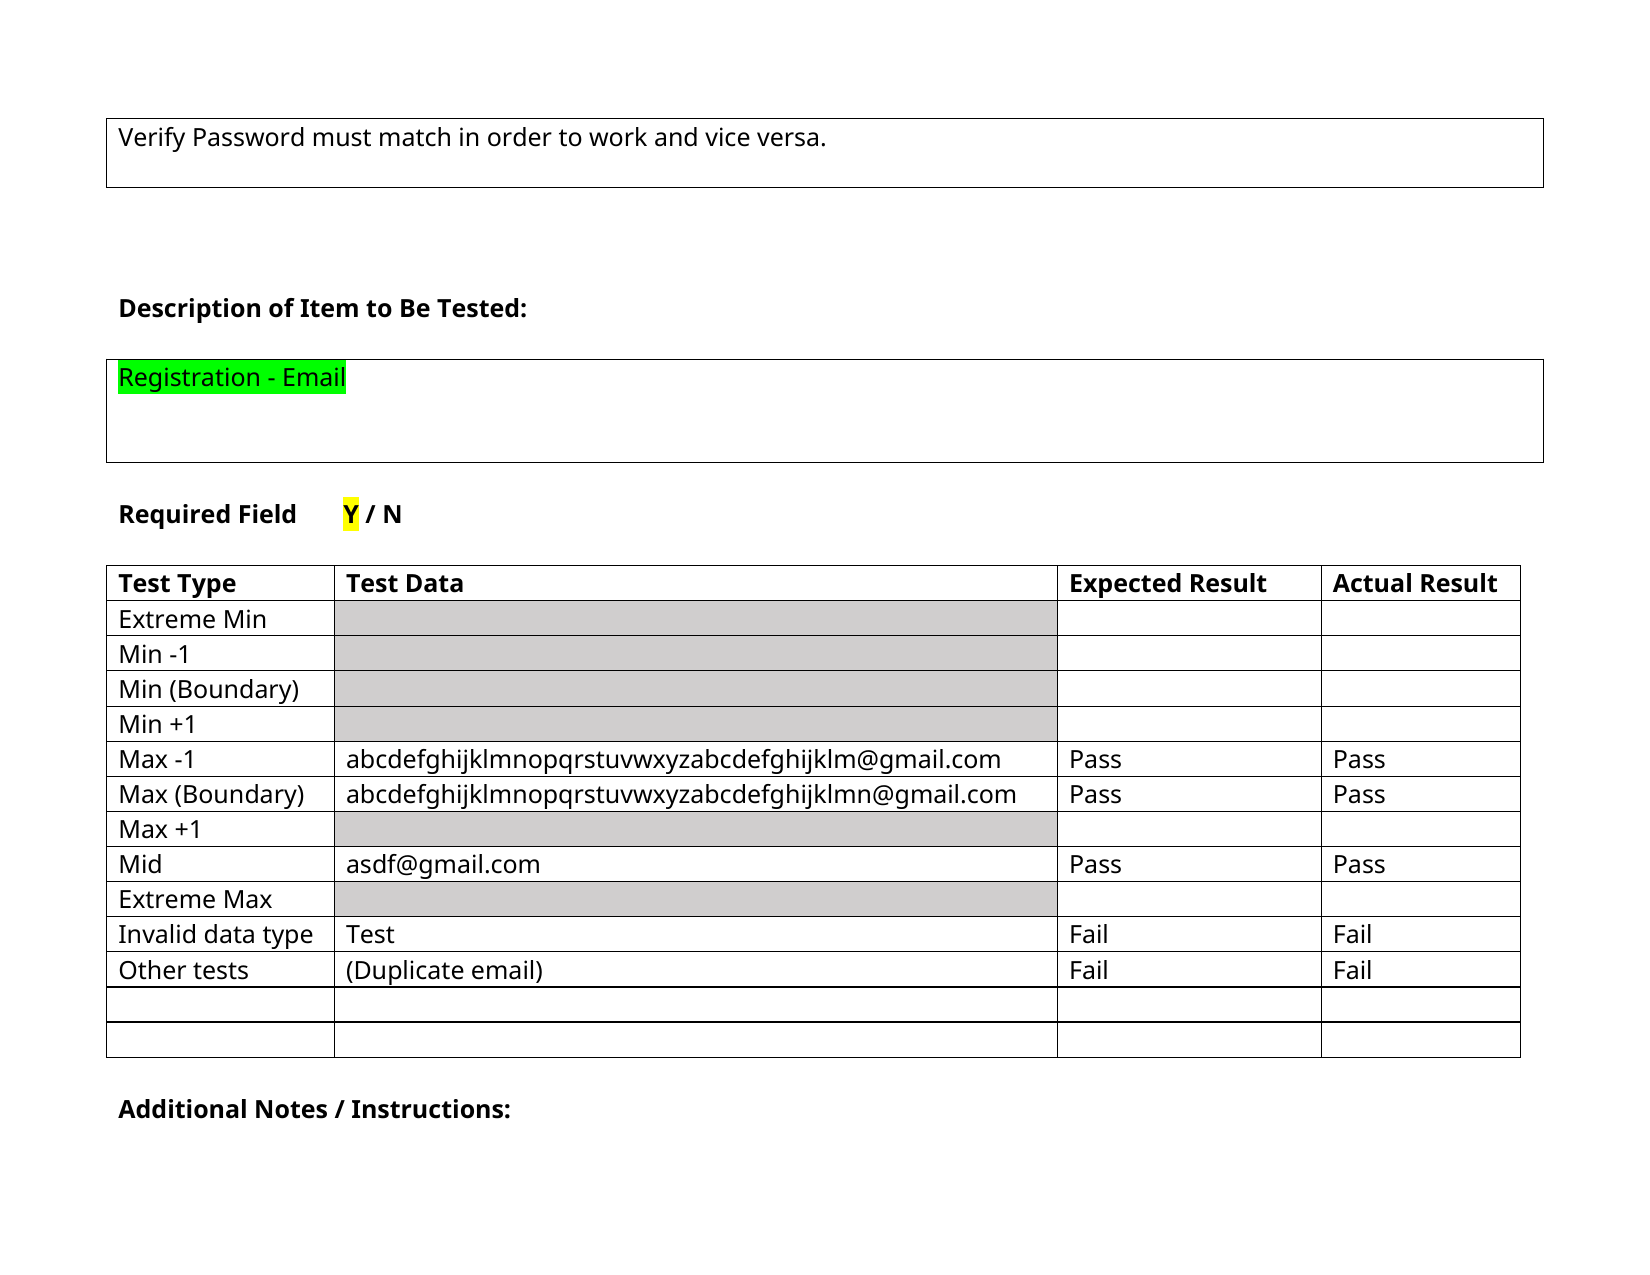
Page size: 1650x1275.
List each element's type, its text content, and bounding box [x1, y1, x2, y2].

table_cell [1322, 988, 1520, 1021]
table_cell [335, 988, 1057, 1021]
table_cell Min (Boundary) [107, 671, 334, 706]
table_cell Pass [1058, 777, 1321, 811]
table_cell [107, 988, 334, 1021]
table_cell Mid [107, 847, 334, 881]
table_cell [335, 812, 1057, 846]
table_cell [335, 1023, 1057, 1057]
table_cell abcdefghijklmnopqrstuvwxyzabcdefghijklm@gmail.com [335, 742, 1057, 776]
table_header Registration - Email [107, 360, 1543, 462]
table_header Test Type [107, 566, 334, 600]
table_cell [1322, 601, 1520, 635]
table_cell Min -1 [107, 636, 334, 670]
table_cell Max -1 [107, 742, 334, 776]
table_cell [1058, 707, 1321, 741]
table_cell Min +1 [107, 707, 334, 741]
table_cell Fail [1322, 952, 1520, 986]
table_cell [335, 671, 1057, 706]
table_cell [1058, 882, 1321, 916]
table_cell Max (Boundary) [107, 777, 334, 811]
table_cell [1322, 812, 1520, 846]
table_cell Extreme Max [107, 882, 334, 916]
text Additional Notes / Instructions: [118, 1092, 1532, 1126]
table_cell [335, 601, 1057, 635]
table_cell Pass [1322, 847, 1520, 881]
table_cell [107, 1023, 334, 1057]
table_cell [335, 707, 1057, 741]
table_cell [1058, 601, 1321, 635]
table_cell Test [335, 917, 1057, 951]
table_cell [335, 882, 1057, 916]
table_cell asdf@gmail.com [335, 847, 1057, 881]
table_cell [1058, 671, 1321, 706]
table_cell [1322, 671, 1520, 706]
text Description of Item to Be Tested: [118, 291, 1532, 324]
table_cell Pass [1058, 847, 1321, 881]
table_header Actual Result [1322, 566, 1520, 600]
text Required Field Y / N [359, 497, 1532, 531]
table_cell [1322, 882, 1520, 916]
table_cell Extreme Min [107, 601, 334, 635]
table_header Expected Result [1058, 566, 1321, 600]
table_cell Max +1 [107, 812, 334, 846]
table_cell Pass [1322, 742, 1520, 776]
table_cell Fail [1058, 952, 1321, 986]
table_cell [1058, 812, 1321, 846]
table_cell [1058, 988, 1321, 1021]
table_cell [1058, 1023, 1321, 1057]
table_cell [1322, 1023, 1520, 1057]
table_header Test Data [335, 566, 1057, 600]
table_cell Pass [1322, 777, 1520, 811]
table_cell Other tests [107, 952, 334, 986]
table_cell Fail [1058, 917, 1321, 951]
table_cell Pass [1058, 742, 1321, 776]
table_cell Invalid data type [107, 917, 334, 951]
table_cell [335, 636, 1057, 670]
text Required Field Y / N [118, 497, 343, 531]
table_cell [1322, 707, 1520, 741]
table_cell (Duplicate email) [335, 952, 1057, 986]
table_cell [1322, 636, 1520, 670]
table_cell abcdefghijklmnopqrstuvwxyzabcdefghijklmn@gmail.com [335, 777, 1057, 811]
table_cell [1058, 636, 1321, 670]
table_cell Fail [1322, 917, 1520, 951]
